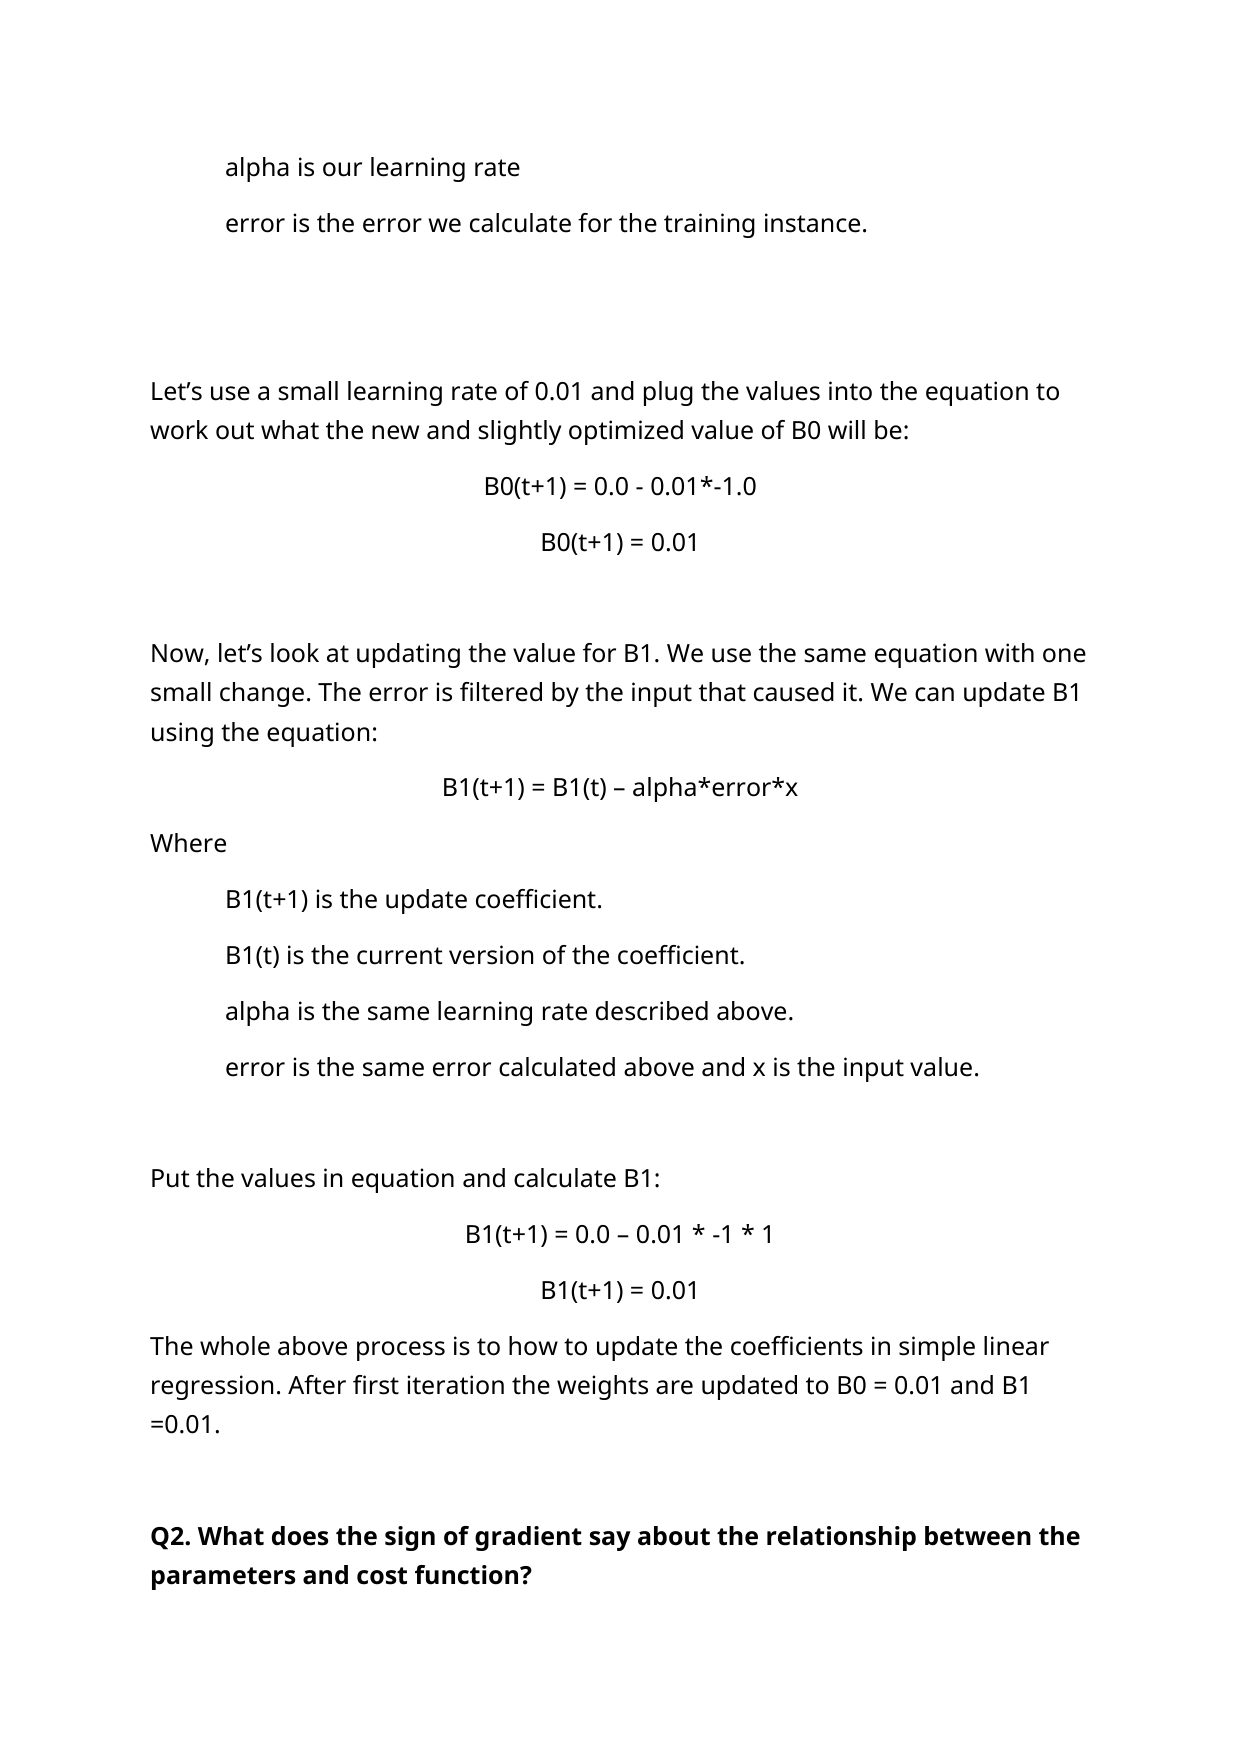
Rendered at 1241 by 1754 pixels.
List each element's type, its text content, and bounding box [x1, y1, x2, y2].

text B1(t) is the current version of the coefficient. [150, 937, 1090, 972]
text Let’s use a small learning rate of 0.01 and plug the values into the equation to work out what the new and slightly optimized value of B0 will be: [150, 373, 1090, 447]
text Where [150, 826, 1090, 860]
text error is the error we calculate for the training instance. [225, 206, 1090, 240]
text alpha is our learning rate [225, 150, 1090, 184]
text B1(t+1) = 0.01 [150, 1272, 1090, 1307]
text The whole above process is to how to update the coefficients in simple linear regression. After first iteration the weights are updated to B0 = 0.01 and B1 =0.01. [150, 1328, 1090, 1441]
text B0(t+1) = 0.01 [150, 524, 1090, 558]
text error is the same error calculated above and x is the input value. [150, 1049, 1090, 1083]
text Put the values in equation and calculate B1: [150, 1161, 1090, 1195]
text B0(t+1) = 0.0 - 0.01*-1.0 [150, 468, 1090, 502]
text Now, let’s look at updating the value for B1. We use the same equation with one small change. The error is filtered by the input that caused it. We can update B1 using the equation: [150, 636, 1090, 748]
text Q2. What does the sign of gradient say about the relationship between the parameters and cost function? [150, 1518, 1090, 1592]
text alpha is the same learning rate described above. [150, 993, 1090, 1027]
text B1(t+1) = 0.0 – 0.01 * -1 * 1 [150, 1217, 1090, 1251]
text B1(t+1) is the update coefficient. [150, 882, 1090, 916]
text B1(t+1) = B1(t) – alpha*error*x [150, 770, 1090, 804]
